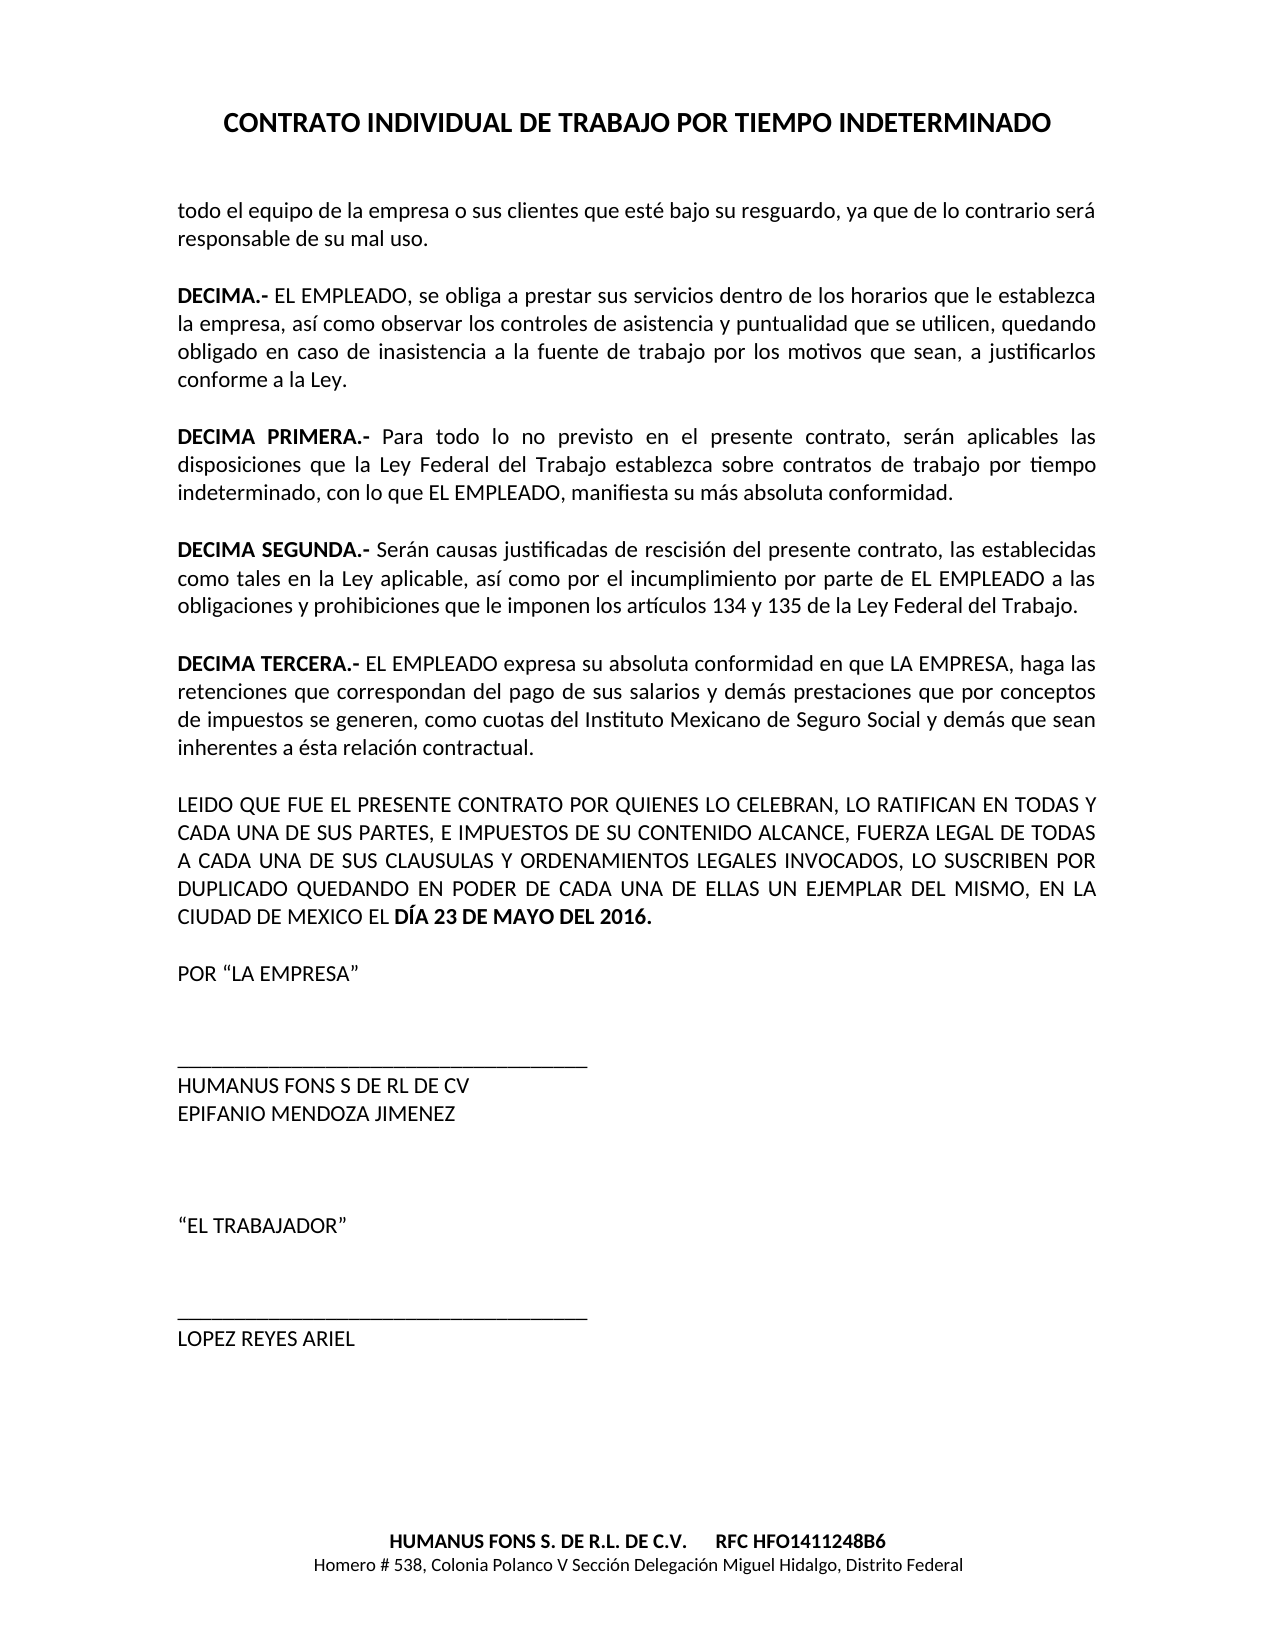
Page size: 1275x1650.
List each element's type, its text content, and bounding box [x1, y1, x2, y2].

text DECIMA PRIMERA.- Para todo lo no previsto en el presente contrato, serán aplicables las disposiciones que la Ley Federal del Trabajo establezca sobre contratos de trabajo por tiempo indeterminado, con lo que EL EMPLEADO, manifiesta su más absoluta conformidad. [177, 422, 1098, 506]
text ____________________________________ [177, 1296, 1098, 1324]
text DECIMA TERCERA.- EL EMPLEADO expresa su absoluta conformidad en que LA EMPRESA, haga las retenciones que correspondan del pago de sus salarios y demás prestaciones que por conceptos de impuestos se generen, como cuotas del Instituto Mexicano de Seguro Social y demás que sean inherentes a ésta relación contractual. [177, 649, 1098, 761]
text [177, 196, 1098, 252]
text LEIDO QUE FUE EL PRESENTE CONTRATO POR QUIENES LO CELEBRAN, LO RATIFICAN EN TODAS Y CADA UNA DE SUS PARTES, E IMPUESTOS DE SU CONTENIDO ALCANCE, FUERZA LEGAL DE TODAS A CADA UNA DE SUS CLAUSULAS Y ORDENAMIENTOS LEGALES INVOCADOS, LO SUSCRIBEN POR DUPLICADO QUEDANDO EN PODER DE CADA UNA DE ELLAS UN EJEMPLAR DEL MISMO, EN LA CIUDAD DE MEXICO EL DÍA 23 DE MAYO DEL 2016. [177, 790, 1098, 930]
text EPIFANIO MENDOZA JIMENEZ [177, 1099, 1098, 1127]
text “EL TRABAJADOR” [177, 1212, 1098, 1239]
text LOPEZ REYES ARIEL [177, 1324, 1098, 1352]
text ____________________________________ [177, 1043, 1098, 1071]
text DECIMA SEGUNDA.- Serán causas justificadas de rescisión del presente contrato, las establecidas como tales en la Ley aplicable, así como por el incumplimiento por parte de EL EMPLEADO a las obligaciones y prohibiciones que le imponen los artículos 134 y 135 de la Ley Federal del Trabajo. [177, 536, 1098, 620]
text DECIMA.- EL EMPLEADO, se obliga a prestar sus servicios dentro de los horarios que le establezca la empresa, así como observar los controles de asistencia y puntualidad que se utilicen, quedando obligado en caso de inasistencia a la fuente de trabajo por los motivos que sean, a justificarlos conforme a la Ley. [177, 281, 1098, 393]
text POR “LA EMPRESA” [177, 959, 1098, 987]
text HUMANUS FONS S DE RL DE CV [177, 1071, 1098, 1099]
